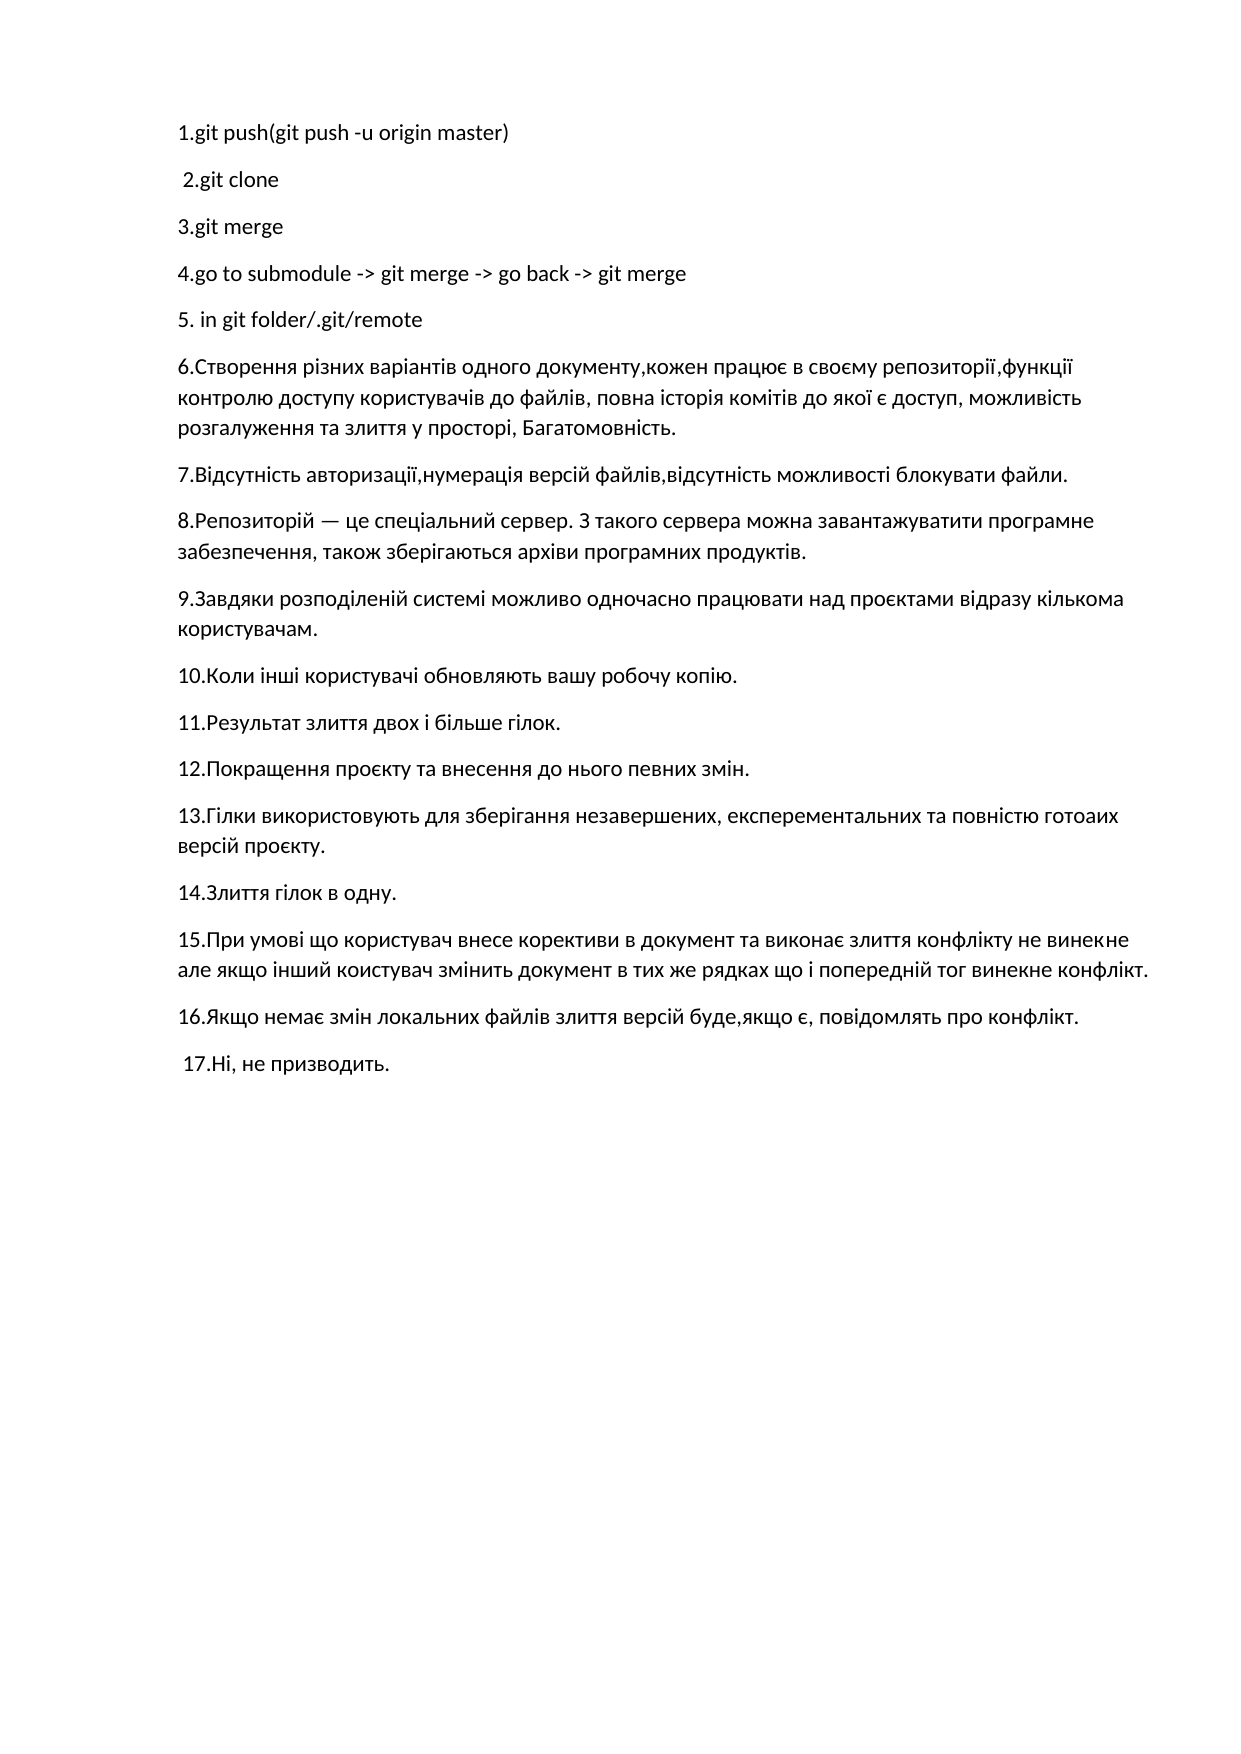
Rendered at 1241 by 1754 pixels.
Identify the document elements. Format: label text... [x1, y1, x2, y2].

text 12.Покращення проєкту та внесення до нього певних змін. [177, 754, 1152, 783]
text 7.Відсутність авторизації,нумерація версій файлів,відсутність можливості блокувати файли. [177, 460, 1152, 488]
text 6.Створення різних варіантів одного документу,кожен працює в своєму репозиторії,функції контролю доступу користувачів до файлів, повна історія комітів до якої є доступ, можливість розгалуження та злиття у просторі, Багатомовність. [177, 352, 1152, 441]
text 11.Pезультат злиття двох і більше гілок. [177, 708, 1152, 736]
text 1.git push(git push -u origin master) [177, 118, 1152, 146]
text 5. in git folder/.git/remote [177, 306, 1152, 334]
text 10.Коли інші користувачі обновляють вашу робочу копію. [177, 661, 1152, 689]
text 4.go to submodule -> git merge -> go back -> git merge [177, 259, 1152, 287]
text 9.Завдяки розподіленій системі можливо одночасно працювати над проєктами відразу кількома користувачам. [177, 584, 1152, 642]
text 17.Ні, не призводить. [177, 1049, 1152, 1077]
text 14.Злиття гілок в одну. [177, 878, 1152, 907]
text 13.Гілки використовують для зберігання незавершених, експерементальних та повністю готоаих версій проєкту. [177, 801, 1152, 860]
text 8.Репозиторій — це спеціальний сервер. З такого сервера можна завантажуватити програмне забезпечення, також зберігаються архіви програмних продуктів. [177, 507, 1152, 565]
text 15.При умові що користувач внесе корективи в документ та виконає злиття конфлікту не винекне але якщо інший коистувач змінить документ в тих же рядках що і попередній тог винекне конфлікт. [177, 925, 1152, 984]
text 3.git merge [177, 212, 1152, 240]
text 16.Якщо немає змін локальних файлів злиття версій буде,якщо є, повідомлять про конфлікт. [177, 1002, 1152, 1031]
text 2.git clone [177, 165, 1152, 193]
